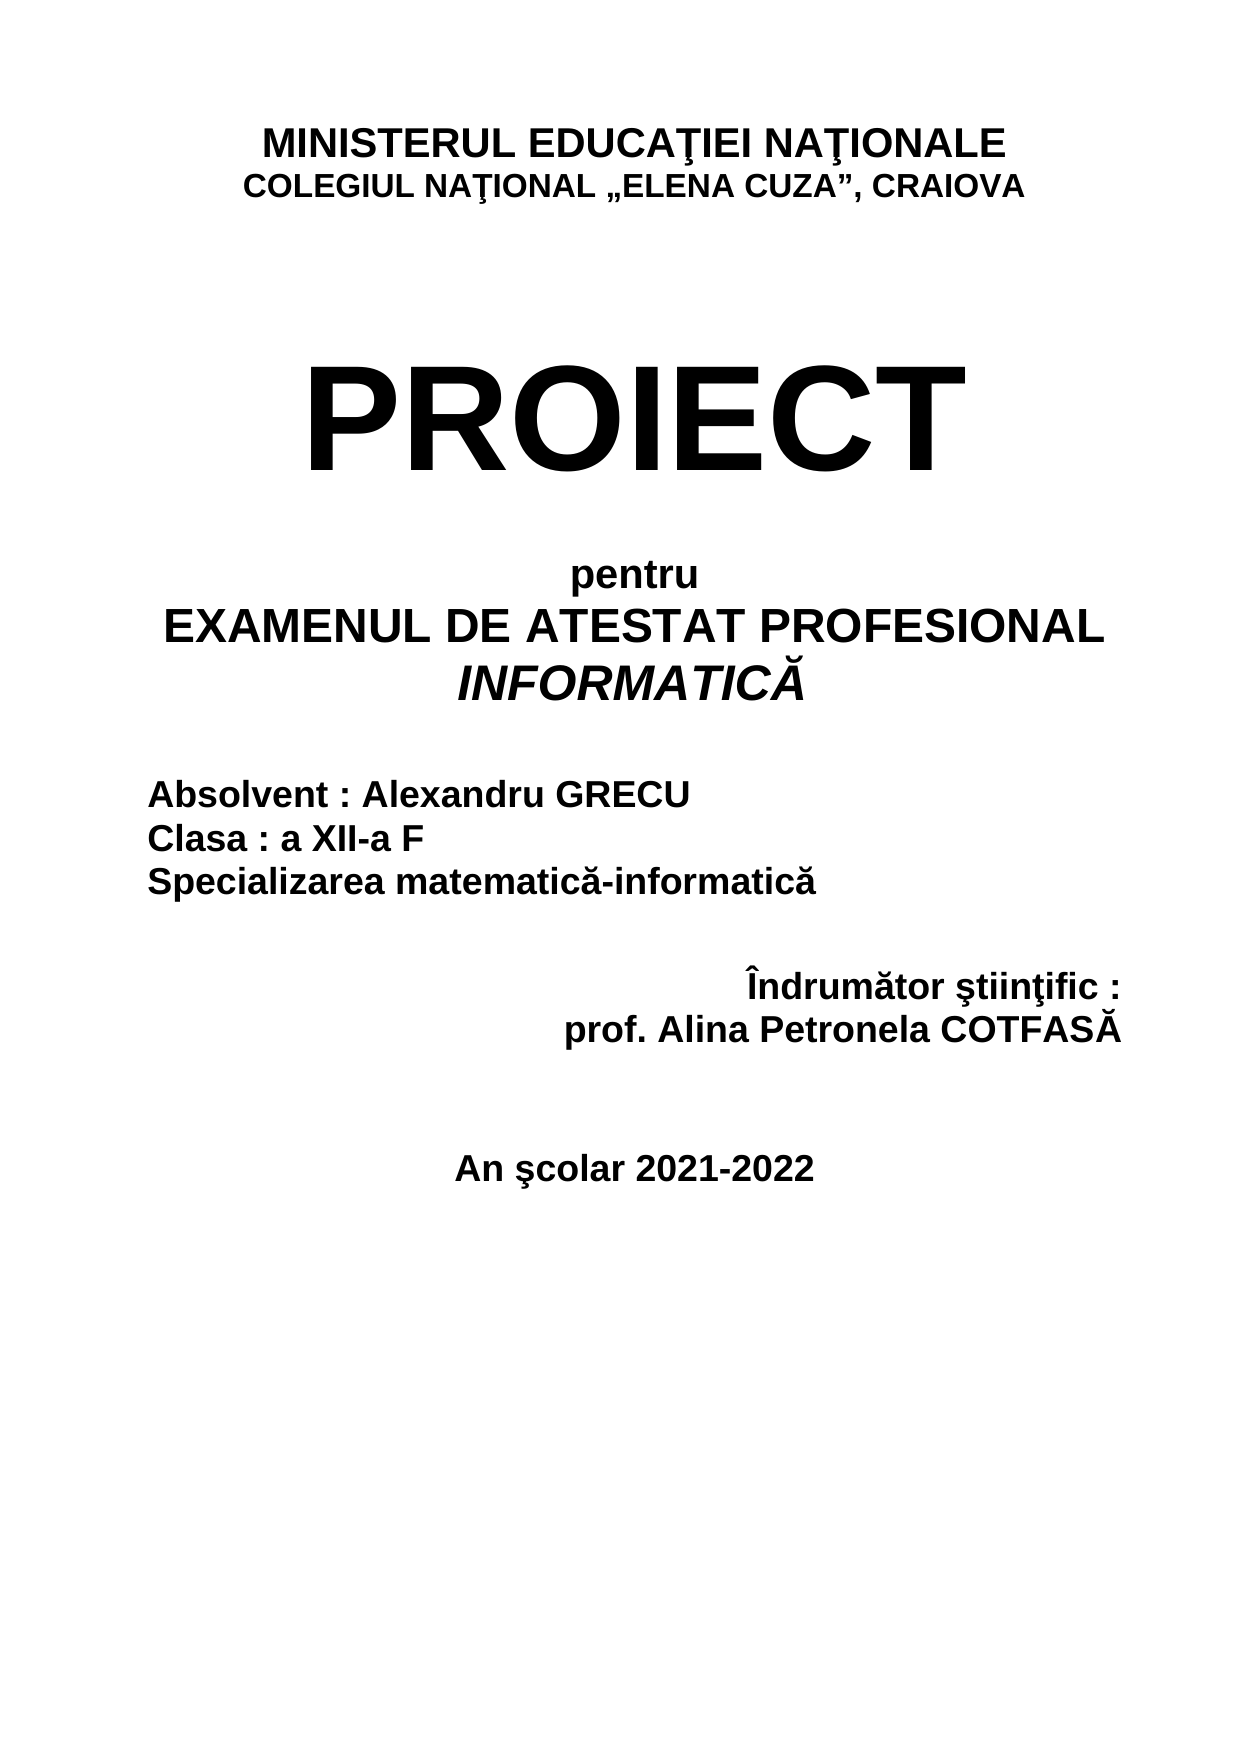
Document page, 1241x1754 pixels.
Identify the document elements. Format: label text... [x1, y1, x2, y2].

text Îndrumător ştiinţific : [147, 964, 1122, 1007]
text Clasa : a XII-a F [147, 816, 1122, 859]
text INFORMATICĂ [147, 653, 1122, 710]
text COLEGIUL NAŢIONAL „ELENA CUZA”, CRAIOVA [147, 166, 1122, 205]
text An şcolar 2021-2022 [147, 1146, 1122, 1189]
text prof. Alina Petronela COTFASĂ [147, 1007, 1122, 1051]
text MINISTERUL EDUCAŢIEI NAŢIONALE [147, 118, 1122, 166]
text pentru [147, 550, 1122, 598]
text EXAMENUL DE ATESTAT PROFESIONAL [147, 598, 1122, 653]
text Specializarea matematică-informatică [147, 859, 1122, 902]
text Absolvent : Alexandru GRECU [147, 773, 1122, 816]
text PROIECT [147, 329, 1122, 502]
